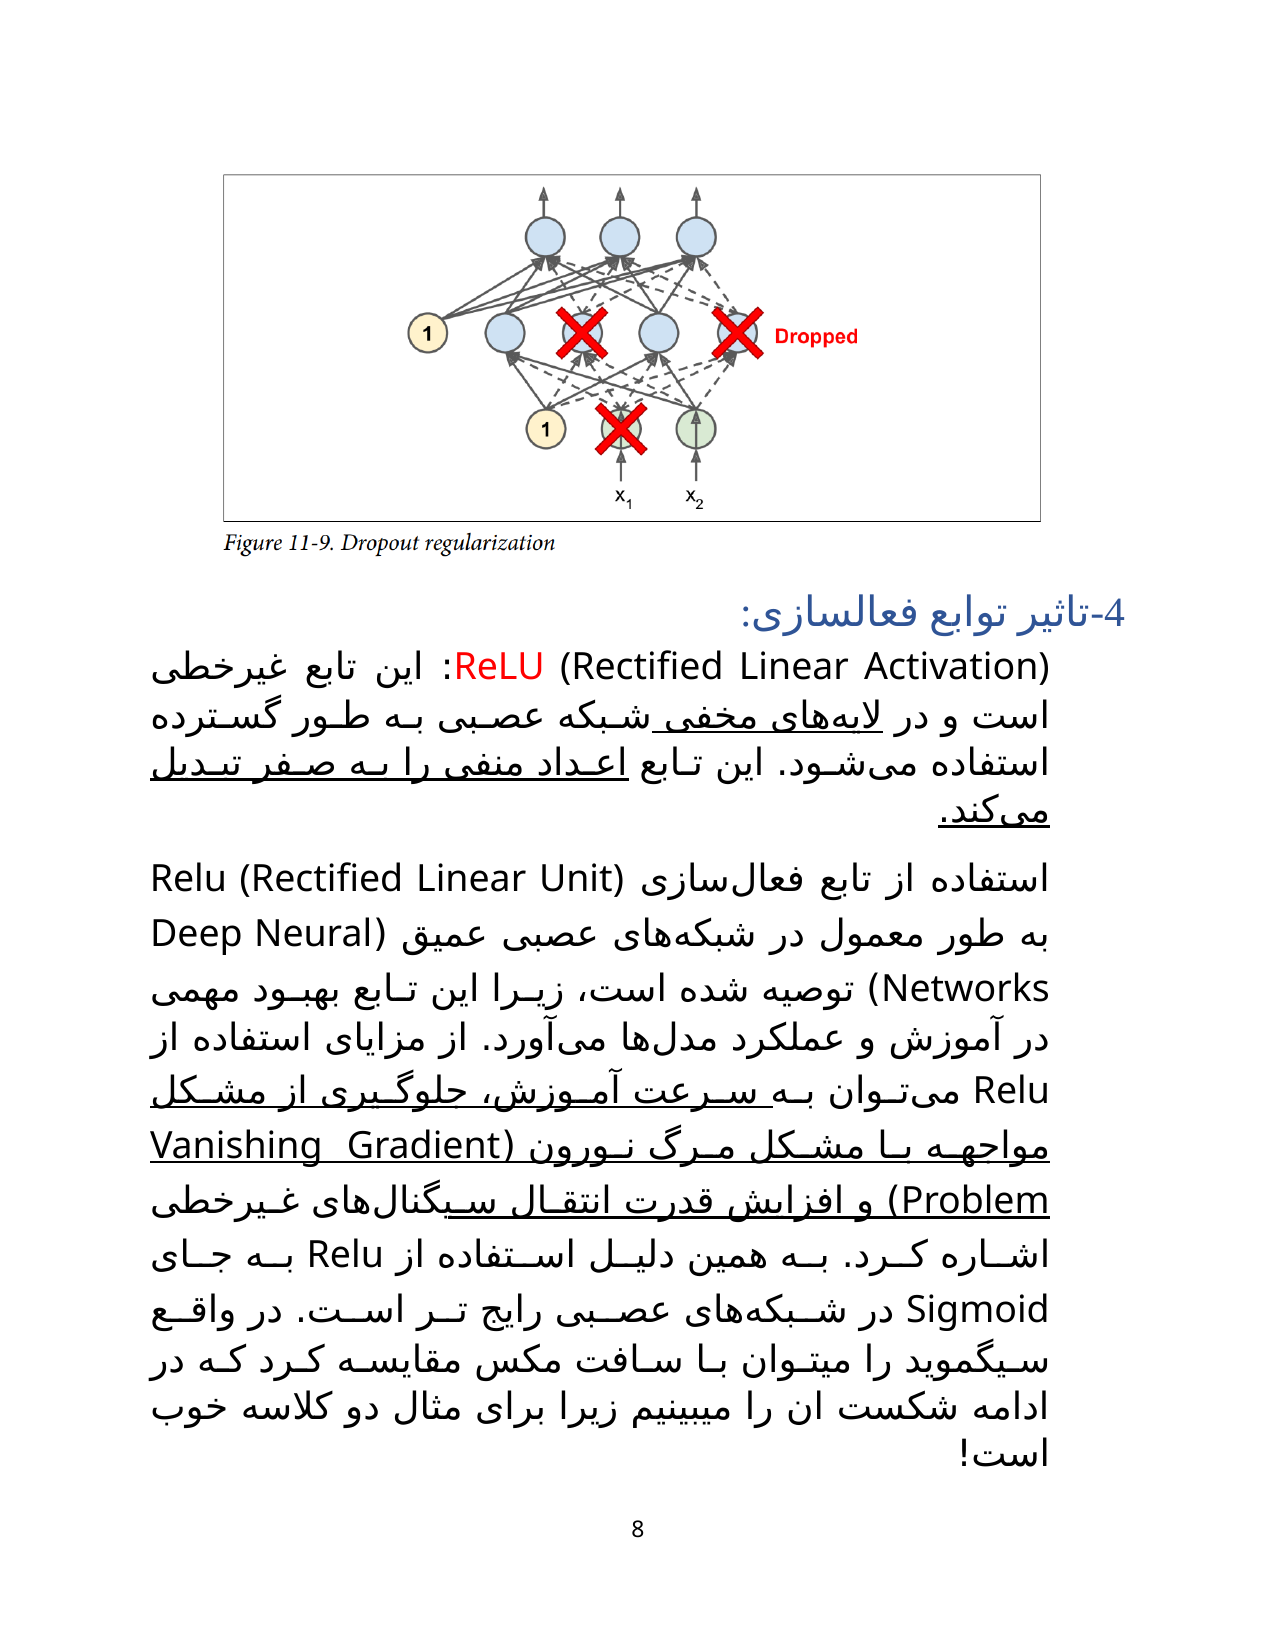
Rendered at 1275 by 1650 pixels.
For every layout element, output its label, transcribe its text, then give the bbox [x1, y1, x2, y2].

subtitle 4-تاثیر توابع فعالسازی: [150, 588, 1125, 636]
text استفاده از تابع فعال‌سازی Relu (Rectified Linear Unit) به طور معمول در شبکه‌های عصبی عمیق (Deep Neural Networks) توصیه شده است، زیرا این تابع بهبود مهمی در آموزش و عملکرد مدل‌ها می‌آورد. از مزایای استفاده از Relu می‌توان به سرعت آموزش، جلوگیری از مشکل مواجهه با مشکل مرگ نورون (Vanishing Gradient Problem) و افزایش قدرت انتقال سیگنال‌های غیر‌خطی اشاره کرد. به همین دلیل استفاده از Relu به جای Sigmoid در شبکه‌های عصبی رایج تر است. در واقع سیگموید را میتوان با سافت مکس مقایسه کرد که در ادامه شکست ان را میبینیم زیرا برای مثال دو کلاسه خوب است! [150, 852, 1050, 1161]
picture [150, 150, 1125, 569]
text استفاده از تابع فعال‌سازی Relu (Rectified Linear Unit) به طور معمول در شبکه‌های عصبی عمیق (Deep Neural Networks) توصیه شده است، زیرا این تابع بهبود مهمی در آموزش و عملکرد مدل‌ها می‌آورد. از مزایای استفاده از Relu می‌توان به سرعت آموزش، جلوگیری از مشکل مواجهه با مشکل مرگ نورون (Vanishing Gradient Problem) و افزایش قدرت انتقال سیگنال‌های غیر‌خطی اشاره کرد. به همین دلیل استفاده از Relu به جای Sigmoid در شبکه‌های عصبی رایج تر است. در واقع سیگموید را میتوان با سافت مکس مقایسه کرد که در ادامه شکست ان را میبینیم زیرا برای مثال دو کلاسه خوب است! [150, 1163, 1050, 1475]
text ReLU (Rectified Linear Activation): این تابع غیرخطی است و در لایه‌های مخفی شبکه عصبی به طور گسترده استفاده می‌شود. این تابع اعداد منفی را به صفر تبدیل می‌کند. [150, 639, 1050, 832]
